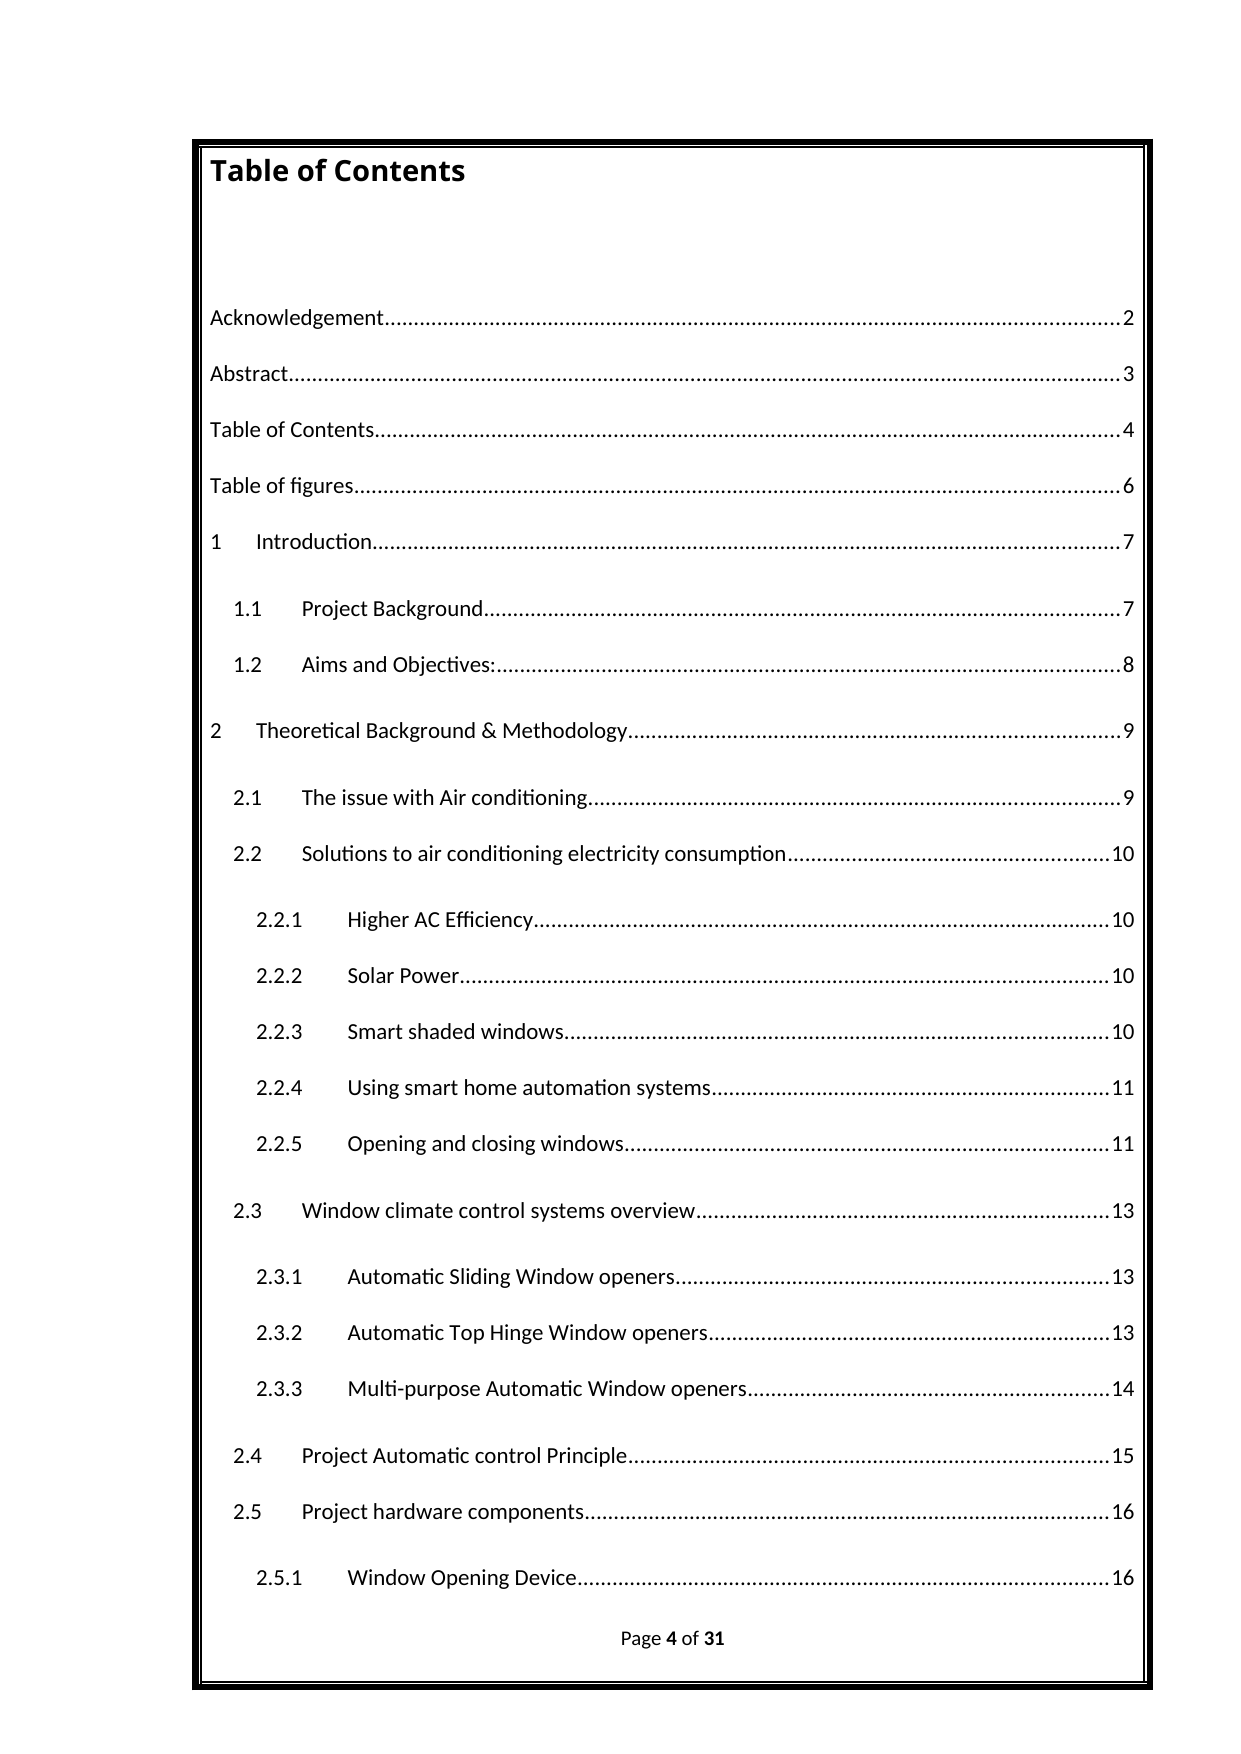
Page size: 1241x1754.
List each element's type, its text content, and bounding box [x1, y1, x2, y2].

subtitle Table of Contents [210, 150, 1135, 190]
